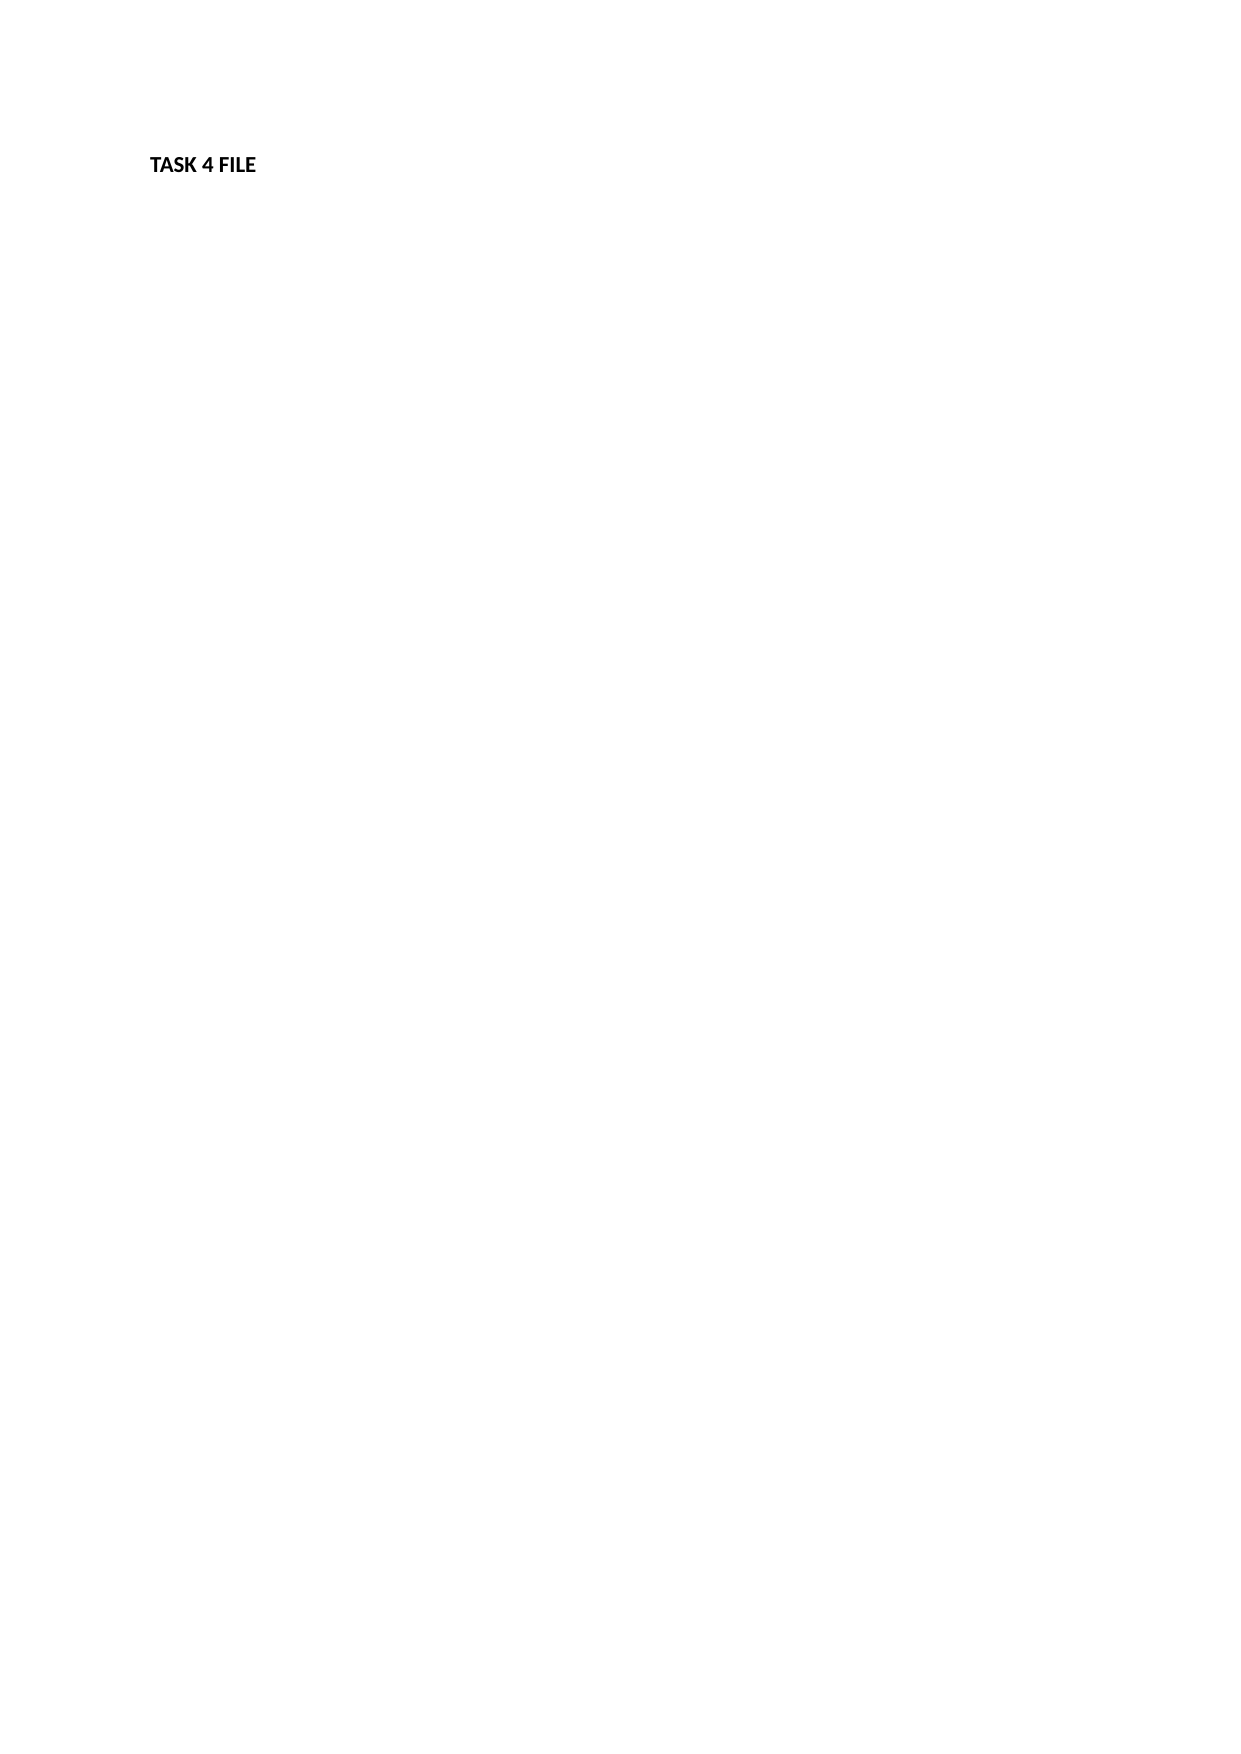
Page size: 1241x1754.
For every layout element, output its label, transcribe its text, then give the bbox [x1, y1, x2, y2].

text TASK 4 FILE [150, 150, 1090, 178]
